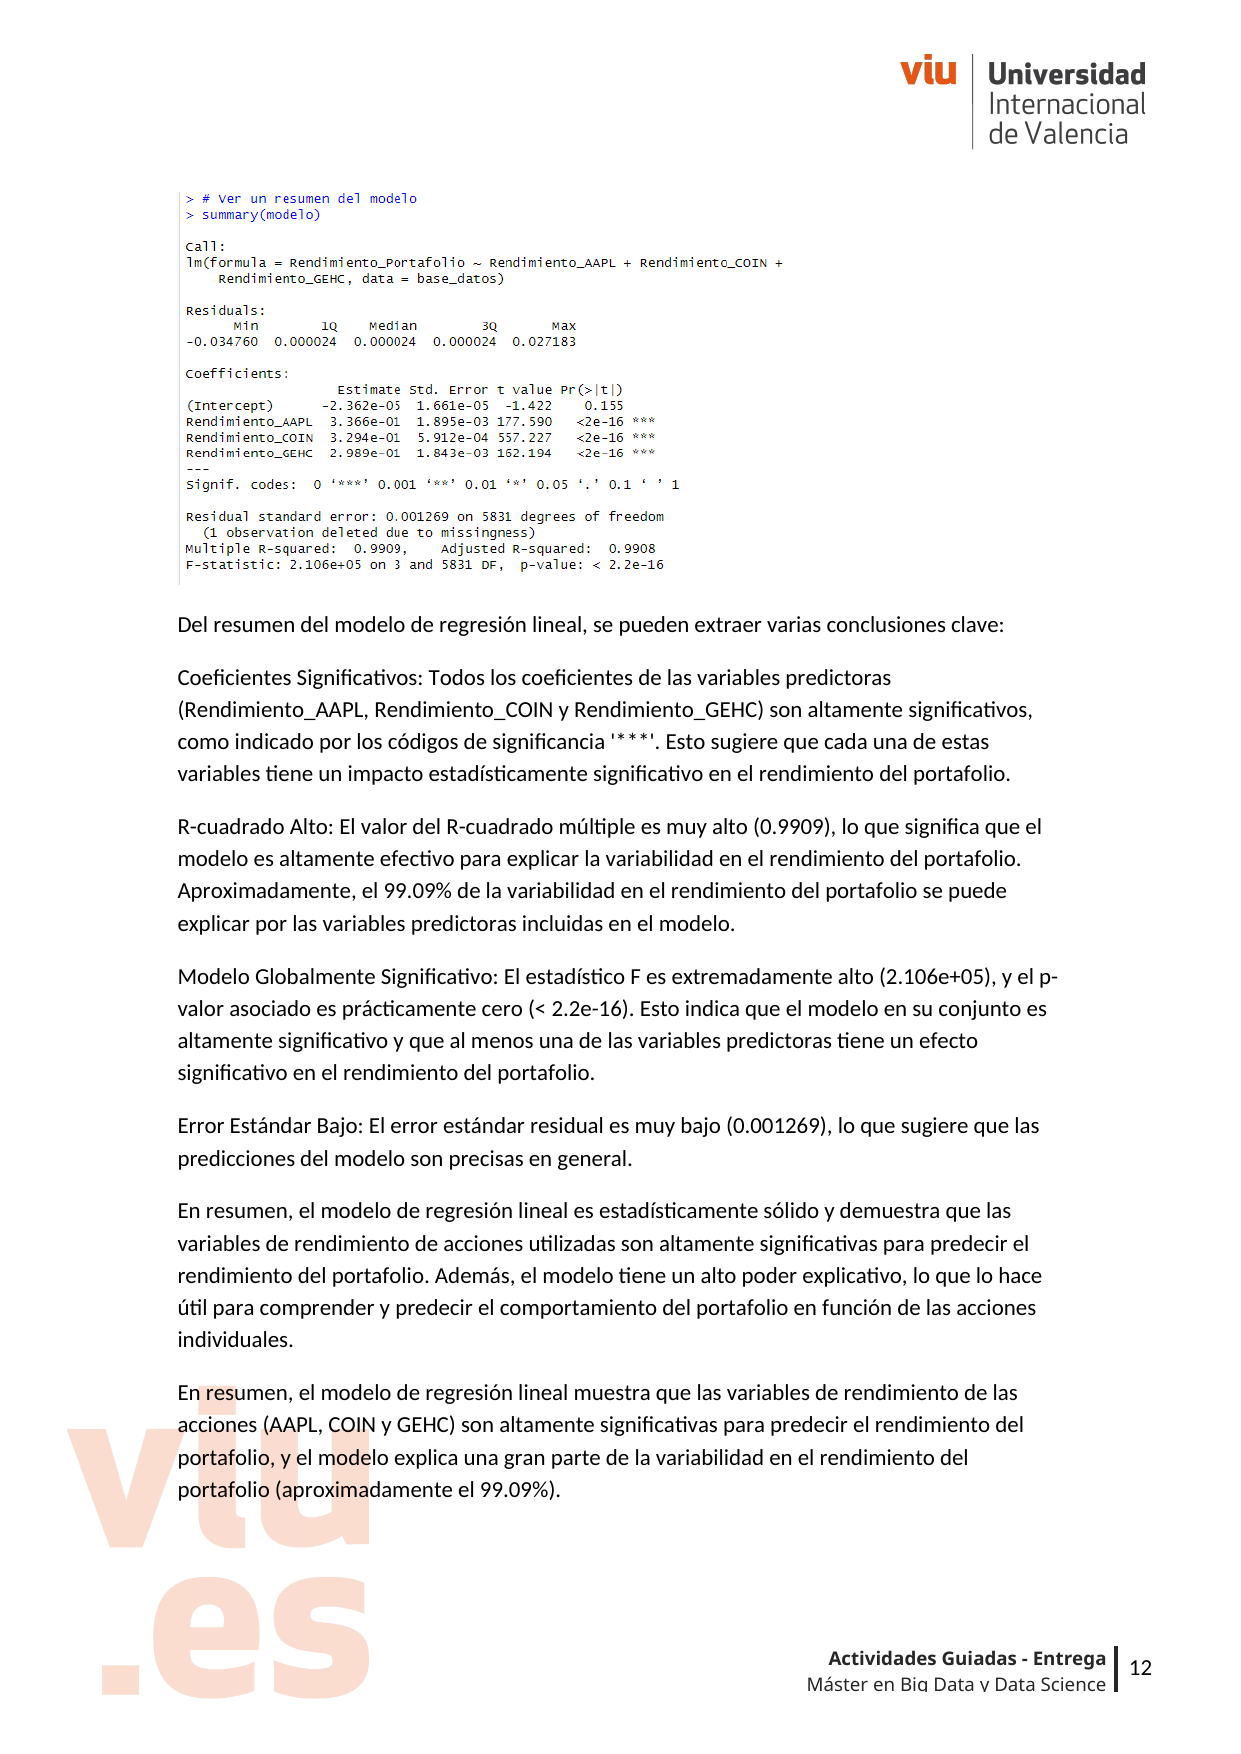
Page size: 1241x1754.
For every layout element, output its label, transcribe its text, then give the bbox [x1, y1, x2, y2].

picture [177, 192, 835, 585]
text R-cuadrado Alto: El valor del R-cuadrado múltiple es muy alto (0.9909), lo que significa que el modelo es altamente efectivo para explicar la variabilidad en el rendimiento del portafolio. Aproximadamente, el 99.09% de la variabilidad en el rendimiento del portafolio se puede explicar por las variables predictoras incluidas en el modelo. [177, 812, 1063, 937]
text Coeficientes Significativos: Todos los coeficientes de las variables predictoras (Rendimiento_AAPL, Rendimiento_COIN y Rendimiento_GEHC) son altamente significativos, como indicado por los códigos de significancia '***'. Esto sugiere que cada una de estas variables tiene un impacto estadísticamente significativo en el rendimiento del portafolio. [177, 663, 1063, 787]
text Modelo Globalmente Significativo: El estadístico F es extremadamente alto (2.106e+05), y el p-valor asociado es prácticamente cero (< 2.2e-16). Esto indica que el modelo en su conjunto es altamente significativo y que al menos una de las variables predictoras tiene un efecto significativo en el rendimiento del portafolio. [177, 962, 1063, 1086]
text En resumen, el modelo de regresión lineal muestra que las variables de rendimiento de las acciones (AAPL, COIN y GEHC) son altamente significativas para predecir el rendimiento del portafolio, y el modelo explica una gran parte de la variabilidad en el rendimiento del portafolio (aproximadamente el 99.09%). [177, 1378, 1063, 1503]
text Error Estándar Bajo: El error estándar residual es muy bajo (0.001269), lo que sugiere que las predicciones del modelo son precisas en general. [177, 1111, 1063, 1172]
text Del resumen del modelo de regresión lineal, se pueden extraer varias conclusiones clave: [177, 610, 1063, 638]
picture [58, 1377, 377, 1707]
text En resumen, el modelo de regresión lineal es estadísticamente sólido y demuestra que las variables de rendimiento de acciones utilizadas son altamente significativas para predecir el rendimiento del portafolio. Además, el modelo tiene un alto poder explicativo, lo que lo hace útil para comprender y predecir el comportamiento del portafolio en función de las acciones individuales. [177, 1197, 1063, 1353]
picture [893, 51, 1152, 152]
